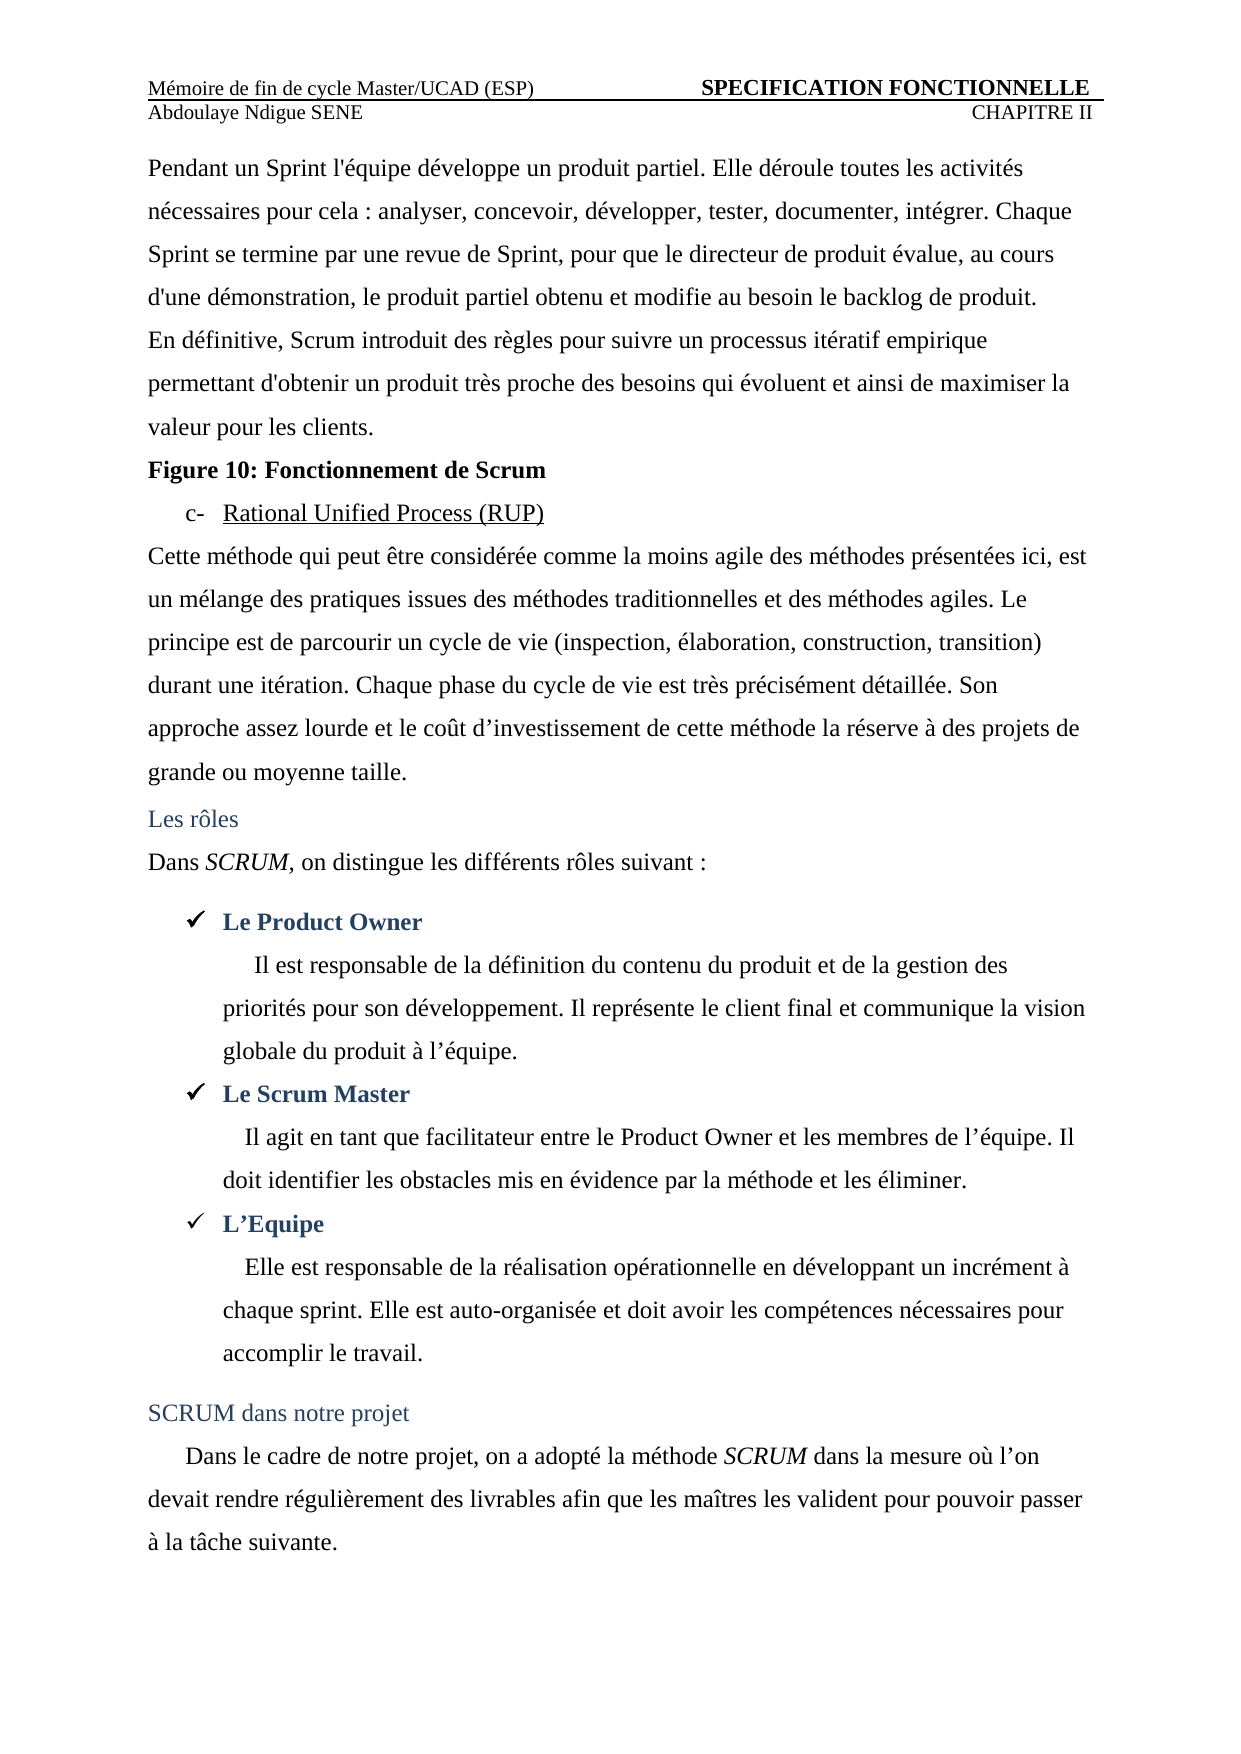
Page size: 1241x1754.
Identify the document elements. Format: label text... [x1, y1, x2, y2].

list Le Scrum Master [185, 1079, 1093, 1108]
text Dans le cadre de notre projet, on a adopté la méthode SCRUM dans la mesure où l’on devait rendre régulièrement des livrables afin que les maîtres les valident pour pouvoir passer à la tâche suivante. [148, 1441, 1093, 1556]
text Dans SCRUM, on distingue les différents rôles suivant : [148, 847, 1093, 876]
list Rational Unified Process (RUP) [185, 498, 1093, 527]
list Il est responsable de la définition du contenu du produit et de la gestion des priorités pour son développement. Il représente le client final et communique la vision globale du produit à l’équipe. [223, 950, 1093, 1065]
text Figure 10: Fonctionnement de Scrum [148, 455, 1093, 483]
subtitle SCRUM dans notre projet [148, 1398, 1093, 1427]
list L’Equipe [185, 1209, 1093, 1237]
list Il agit en tant que facilitateur entre le Product Owner et les membres de l’équipe. Il doit identifier les obstacles mis en évidence par la méthode et les éliminer. [223, 1122, 1093, 1194]
text Cette méthode qui peut être considérée comme la moins agile des méthodes présentées ici, est un mélange des pratiques issues des méthodes traditionnelles et des méthodes agiles. Le principe est de parcourir un cycle de vie (inspection, élaboration, construction, transition) durant une itération. Chaque phase du cycle de vie est très précisément détaillée. Son approche assez lourde et le coût d’investissement de cette méthode la réserve à des projets de grande ou moyenne taille. [148, 541, 1093, 785]
text En définitive, Scrum introduit des règles pour suivre un processus itératif empirique permettant d'obtenir un produit très proche des besoins qui évoluent et ainsi de maximiser la valeur pour les clients. [148, 325, 1093, 440]
text Pendant un Sprint l'équipe développe un produit partiel. Elle déroule toutes les activités nécessaires pour cela : analyser, concevoir, développer, tester, documenter, intégrer. Chaque Sprint se termine par une revue de Sprint, pour que le directeur de produit évalue, au cours d'une démonstration, le produit partiel obtenu et modifie au besoin le backlog de produit. [148, 153, 1093, 311]
list Le Product Owner [185, 907, 1093, 936]
list Elle est responsable de la réalisation opérationnelle en développant un incrément à chaque sprint. Elle est auto-organisée et doit avoir les compétences nécessaires pour accomplir le travail. [223, 1252, 1093, 1367]
subtitle Les rôles [148, 804, 1093, 833]
